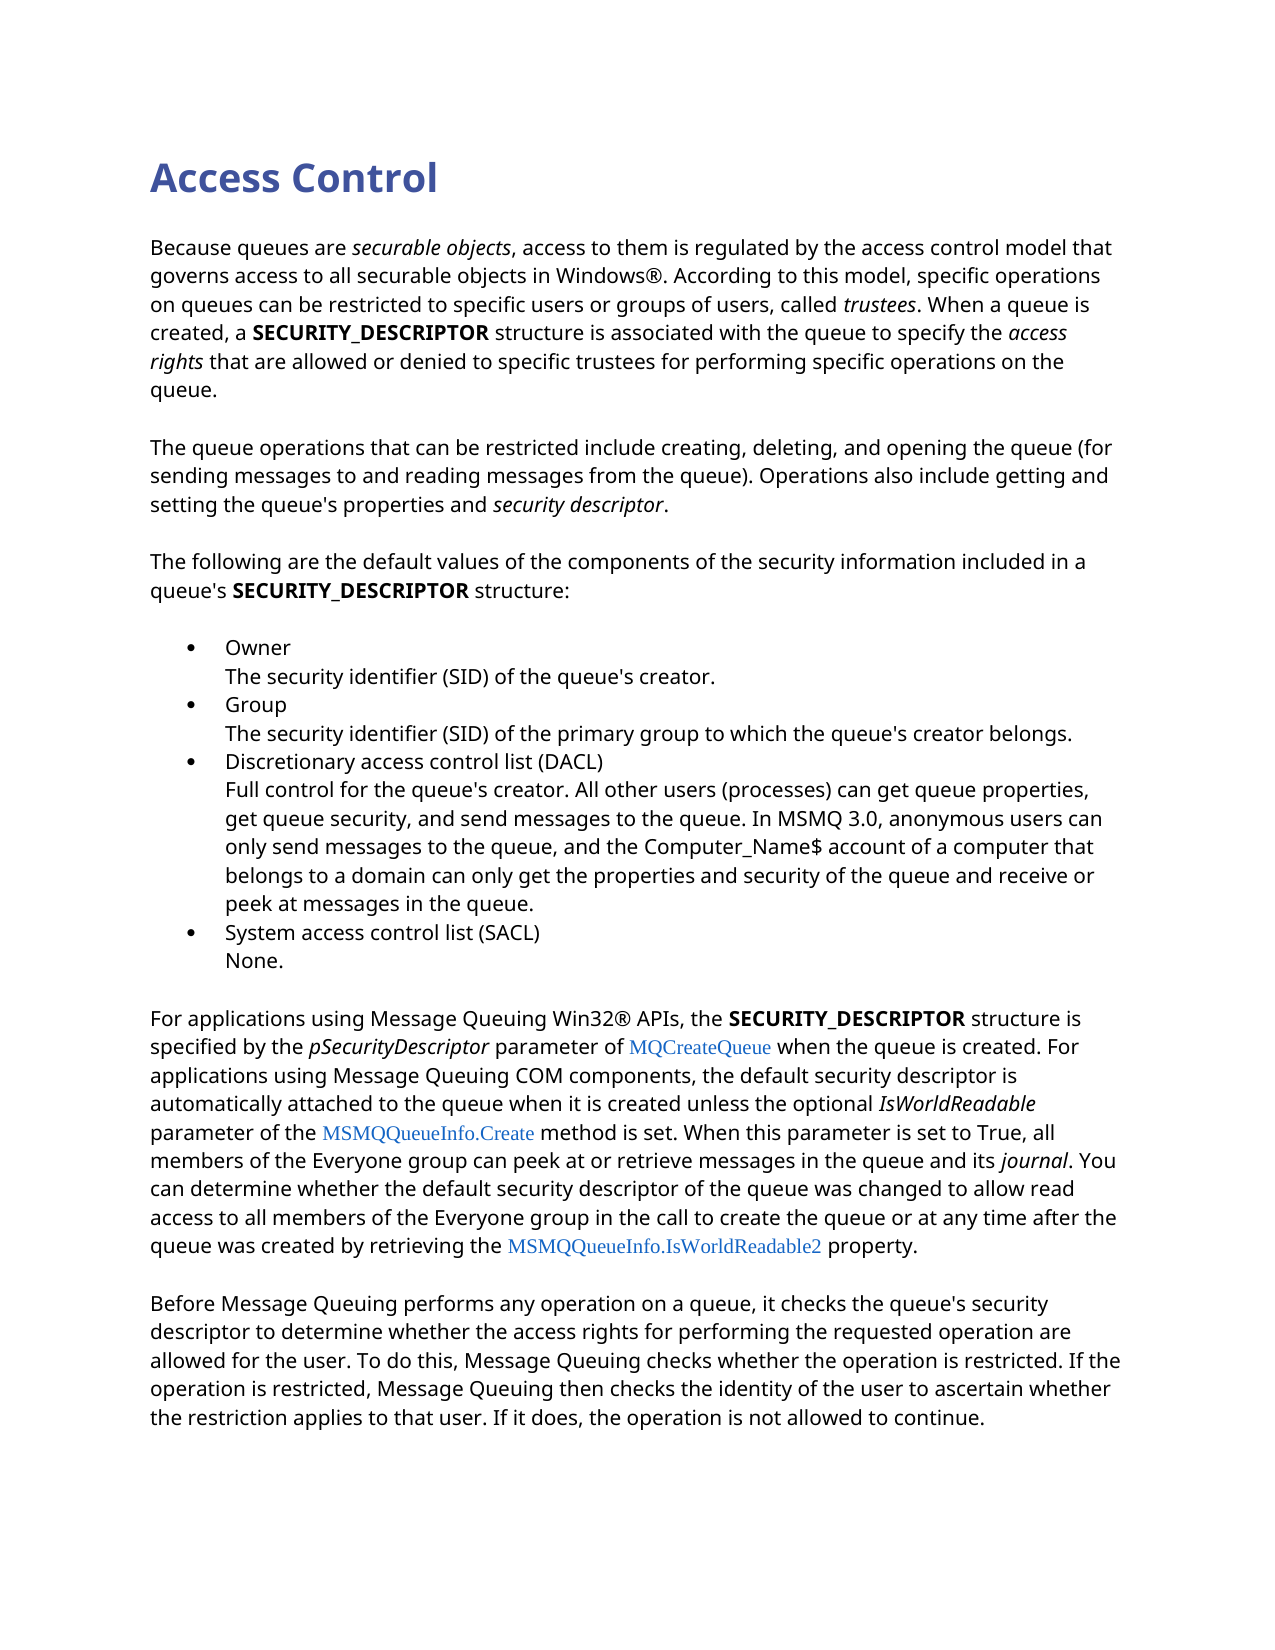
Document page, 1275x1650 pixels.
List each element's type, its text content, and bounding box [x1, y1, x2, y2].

list Owner The security identifier (SID) of the queue's creator. [187, 633, 1125, 690]
text For applications using Message Queuing Win32® APIs, the SECURITY_DESCRIPTOR structure is specified by the pSecurityDescriptor parameter of MQCreateQueue when the queue is created. For applications using Message Queuing COM components, the default security descriptor is automatically attached to the queue when it is created unless the optional IsWorldReadable parameter of the MSMQQueueInfo.Create method is set. When this parameter is set to True, all members of the Everyone group can peek at or retrieve messages in the queue and its journal. You can determine whether the default security descriptor of the queue was changed to allow read access to all members of the Everyone group in the call to create the queue or at any time after the queue was created by retrieving the MSMQQueueInfo.IsWorldReadable2 property. [150, 1004, 1125, 1260]
text The queue operations that can be restricted include creating, deleting, and opening the queue (for sending messages to and reading messages from the queue). Operations also include getting and setting the queue's properties and security descriptor. [150, 433, 1125, 518]
list System access control list (SACL) None. [187, 918, 1125, 975]
text Because queues are securable objects, access to them is regulated by the access control model that governs access to all securable objects in Windows®. According to this model, specific operations on queues can be restricted to specific users or groups of users, called trustees. When a queue is created, a SECURITY_DESCRIPTOR structure is associated with the queue to specify the access rights that are allowed or denied to specific trustees for performing specific operations on the queue. [150, 233, 1125, 404]
text Before Message Queuing performs any operation on a queue, it checks the queue's security descriptor to determine whether the access rights for performing the requested operation are allowed for the user. To do this, Message Queuing checks whether the operation is restricted. If the operation is restricted, Message Queuing then checks the identity of the user to ascertain whether the restriction applies to that user. If it does, the operation is not allowed to continue. [150, 1289, 1125, 1431]
list Group The security identifier (SID) of the primary group to which the queue's creator belongs. [187, 690, 1125, 747]
text The following are the default values of the components of the security information included in a queue's SECURITY_DESCRIPTOR structure: [150, 547, 1125, 604]
list Discretionary access control list (DACL) Full control for the queue's creator. All other users (processes) can get queue properties, get queue security, and send messages to the queue. In MSMQ 3.0, anonymous users can only send messages to the queue, and the Computer_Name$ account of a computer that belongs to a domain can only get the properties and security of the queue and receive or peek at messages in the queue. [187, 747, 1125, 918]
text Access Control [150, 150, 1125, 204]
